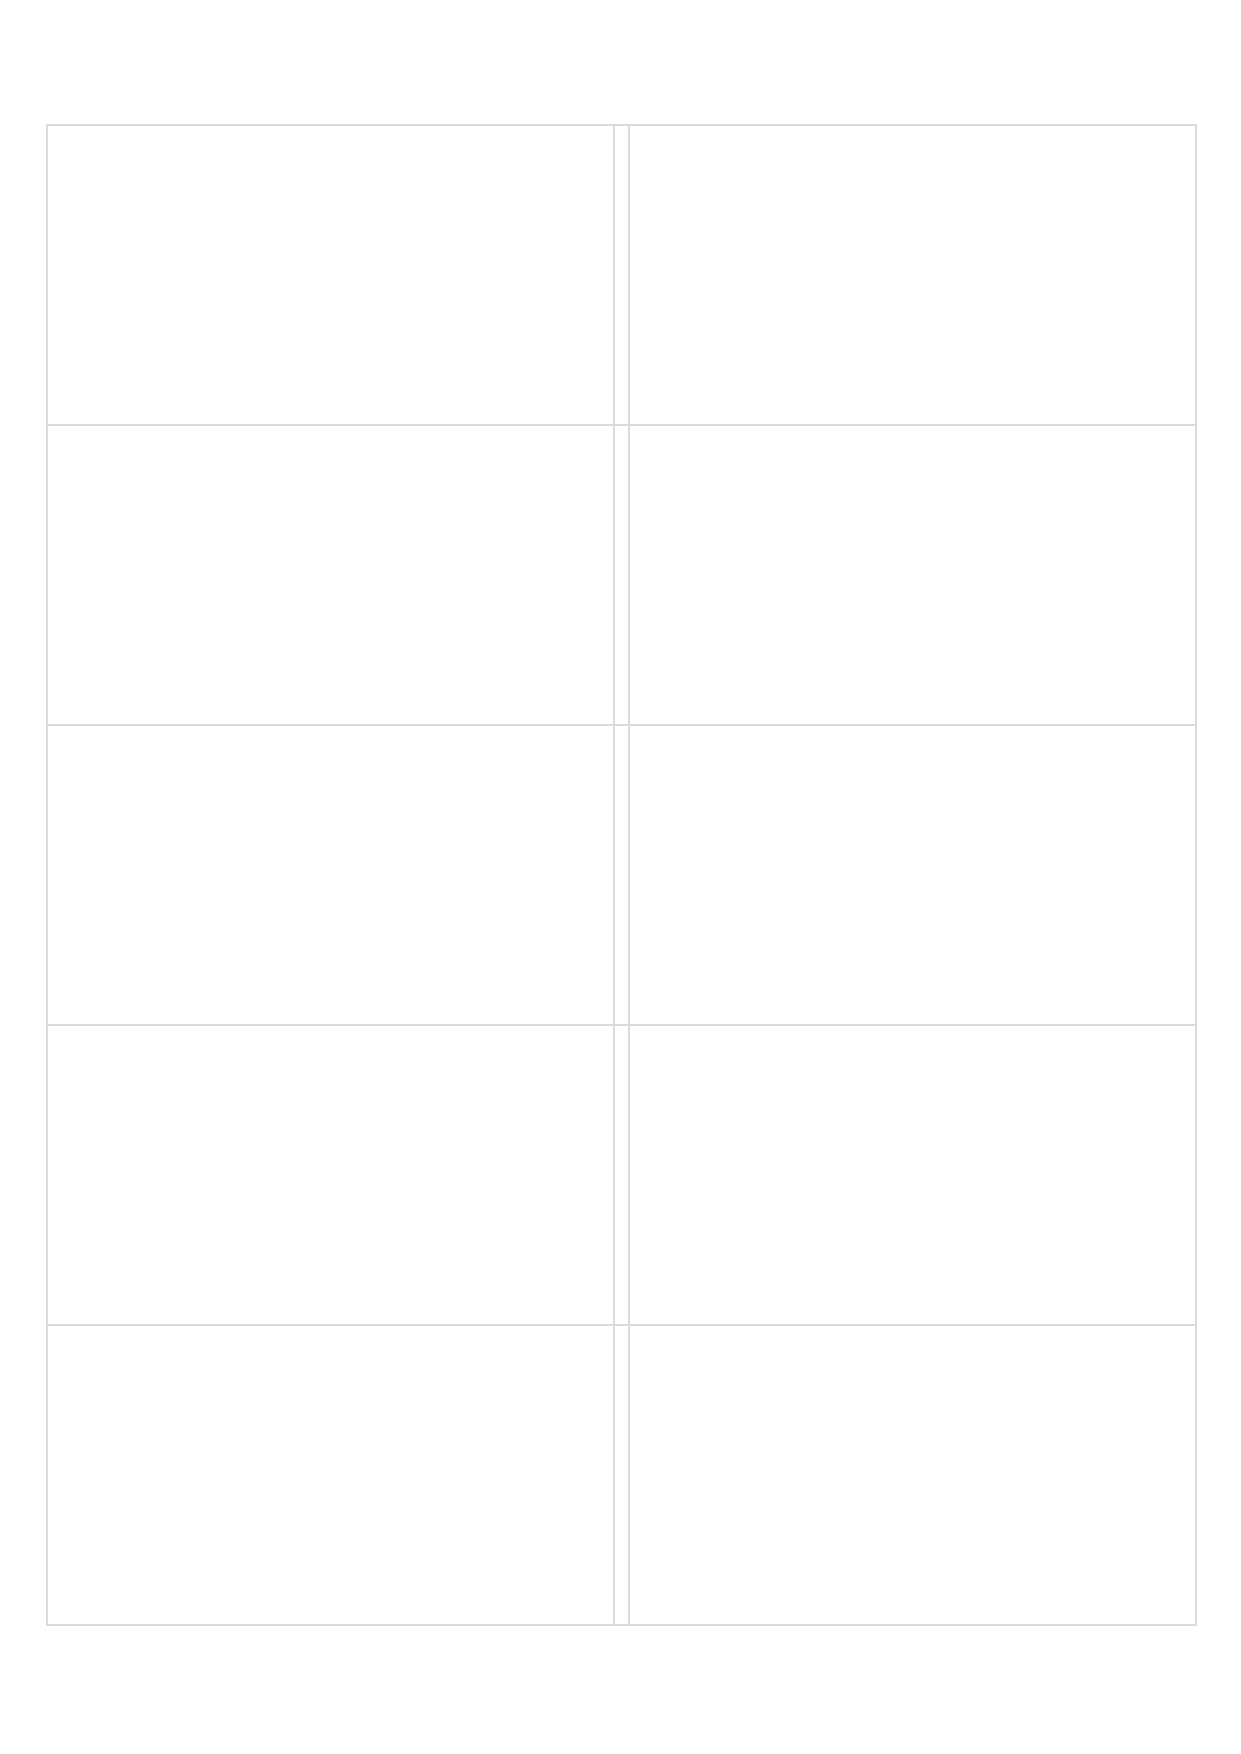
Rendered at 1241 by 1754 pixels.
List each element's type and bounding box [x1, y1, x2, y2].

table_cell [48, 1326, 613, 1624]
table_cell [615, 1026, 628, 1324]
table_cell [48, 1026, 613, 1324]
table_header [630, 126, 1195, 424]
table_cell [48, 426, 613, 724]
table_cell [615, 726, 628, 1024]
table_cell [630, 726, 1195, 1024]
table_cell [48, 726, 613, 1024]
table_header [48, 126, 613, 424]
table_header [615, 126, 628, 424]
table_cell [630, 1026, 1195, 1324]
table_cell [615, 426, 628, 724]
table_cell [630, 1326, 1195, 1624]
table_cell [615, 1326, 628, 1624]
table_cell [630, 426, 1195, 724]
